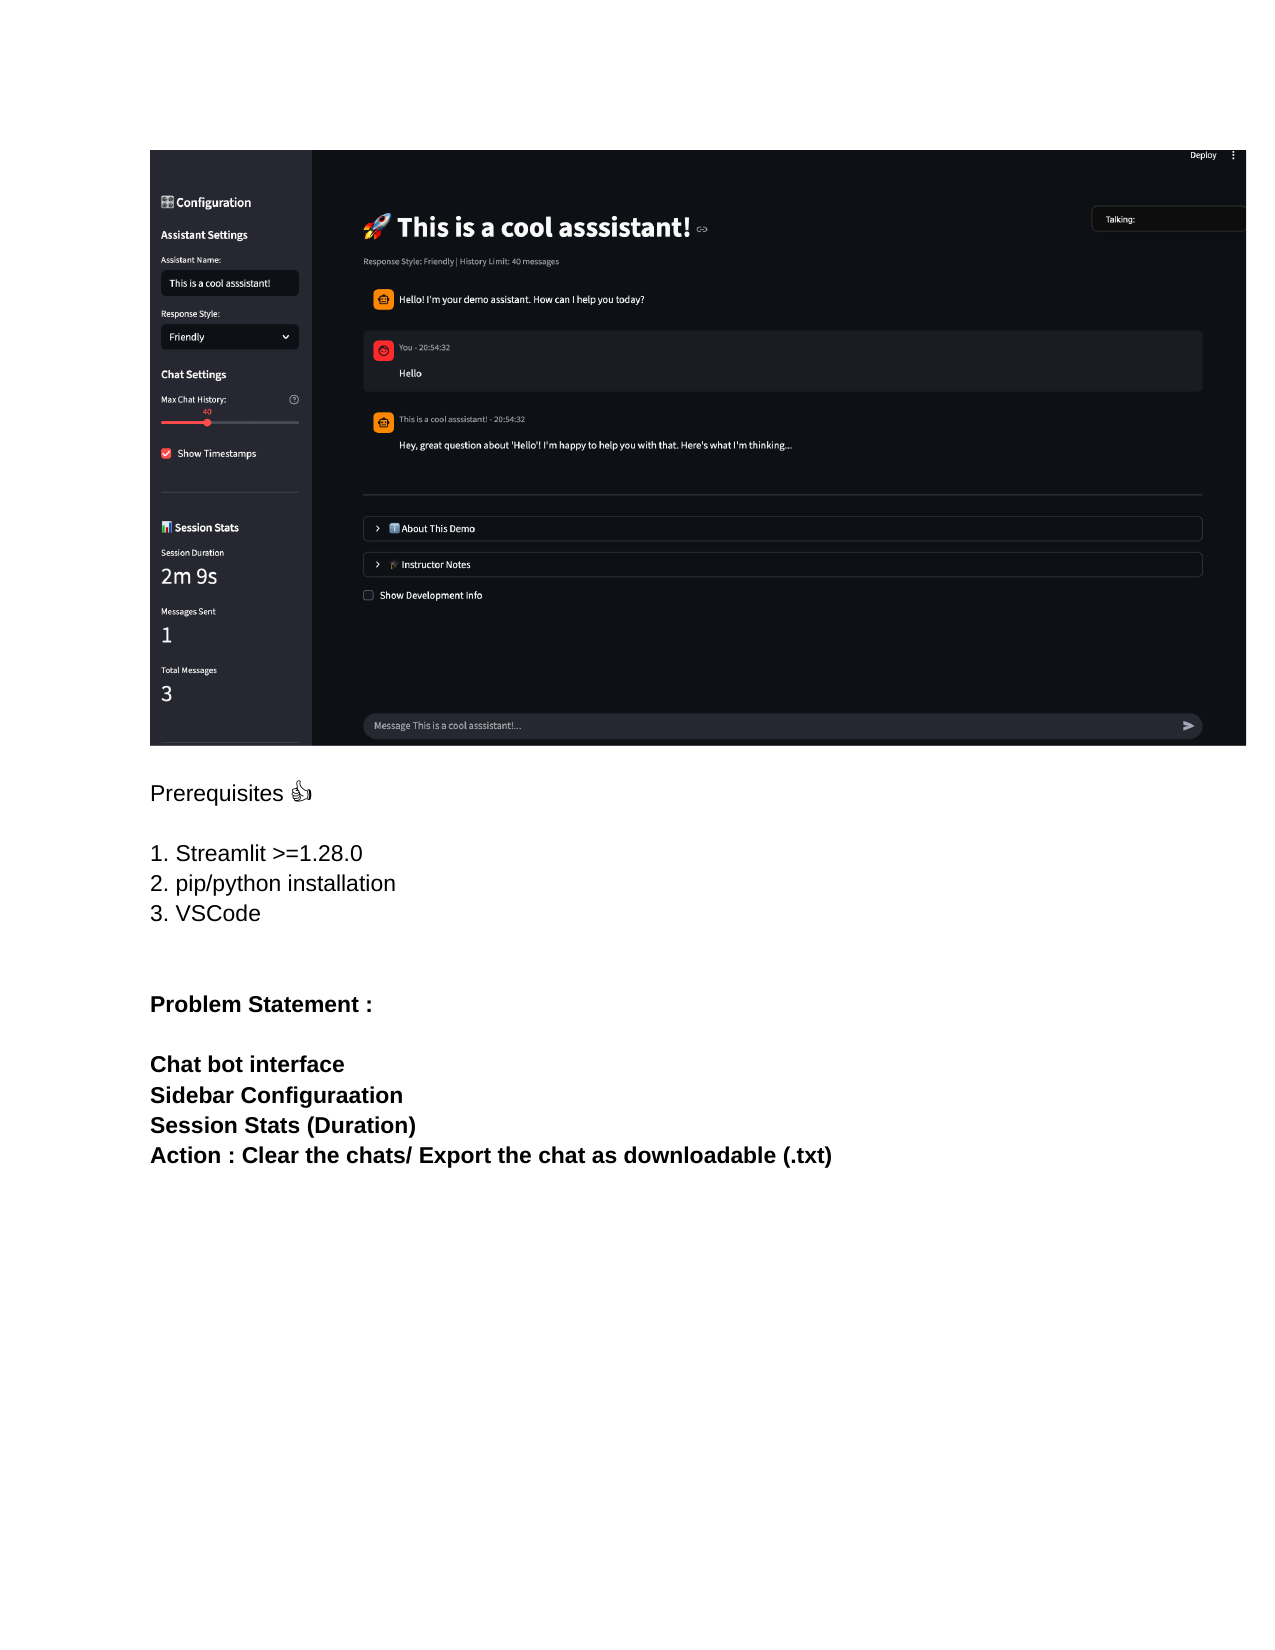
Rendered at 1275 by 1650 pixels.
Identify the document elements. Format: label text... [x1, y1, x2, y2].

text Sidebar Configuraation [150, 1082, 1125, 1108]
text 3. VSCode [150, 900, 1125, 927]
text Action : Clear the chats/ Export the chat as downloadable (.txt) [150, 1142, 1125, 1168]
text Prerequisites 👍 1. Streamlit >=1.28.0 [150, 779, 1125, 866]
picture [150, 150, 1247, 746]
text Session Stats (Duration) [150, 1112, 1125, 1138]
text Problem Statement : Chat bot interface [150, 991, 1125, 1078]
text 2. pip/python installation [150, 870, 1125, 896]
